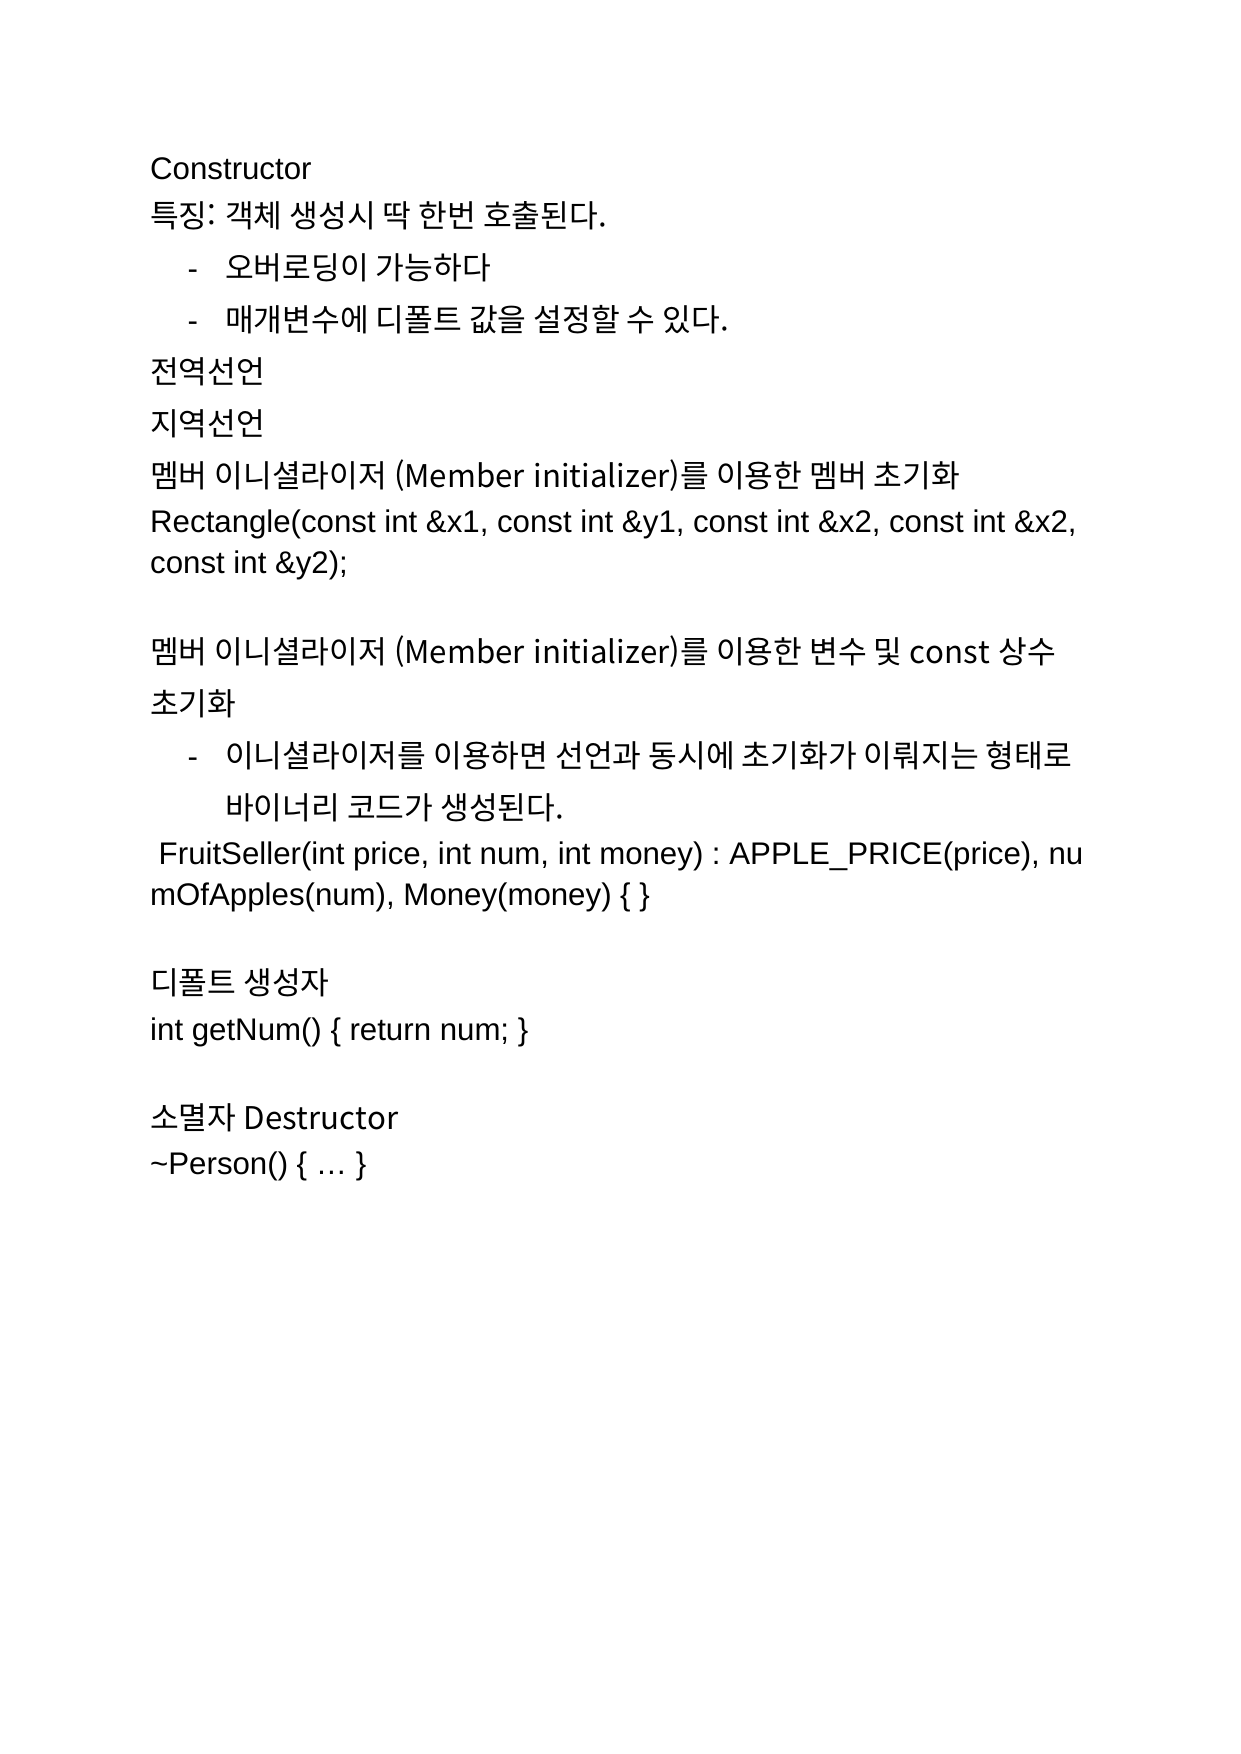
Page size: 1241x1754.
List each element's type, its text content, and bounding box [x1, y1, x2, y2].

text 디폴트 생성자 [150, 958, 1090, 1004]
list 오버로딩이 가능하다 [187, 243, 1090, 288]
list 이니셜라이저를 이용하면 선언과 동시에 초기화가 이뤄지는 형태로 바이너리 코드가 생성된다. [187, 731, 1090, 828]
text 지역선언 [150, 399, 1090, 444]
text int getNum() { return num; } [150, 1011, 1090, 1046]
text 멤버 이니셜라이저 (Member initializer)를 이용한 변수 및 const 상수 초기화 [150, 627, 1090, 724]
text 전역선언 [150, 347, 1090, 392]
text ~Person() { … } [150, 1145, 1090, 1181]
text Rectangle(const int &x1, const int &y1, const int &x2, const int &x2, const int &y2); [150, 503, 1090, 580]
list 매개변수에 디폴트 값을 설정할 수 있다. [187, 295, 1090, 340]
text 소멸자 Destructor [150, 1093, 1090, 1138]
text FruitSeller(int price, int num, int money) : APPLE_PRICE(price), numOfApples(num), Money(money) { } [150, 835, 1090, 912]
text Constructor [150, 150, 1090, 186]
text 멤버 이니셜라이저 (Member initializer)를 이용한 멤버 초기화 [150, 451, 1090, 496]
text 특징: 객체 생성시 딱 한번 호출된다. [150, 191, 1090, 236]
